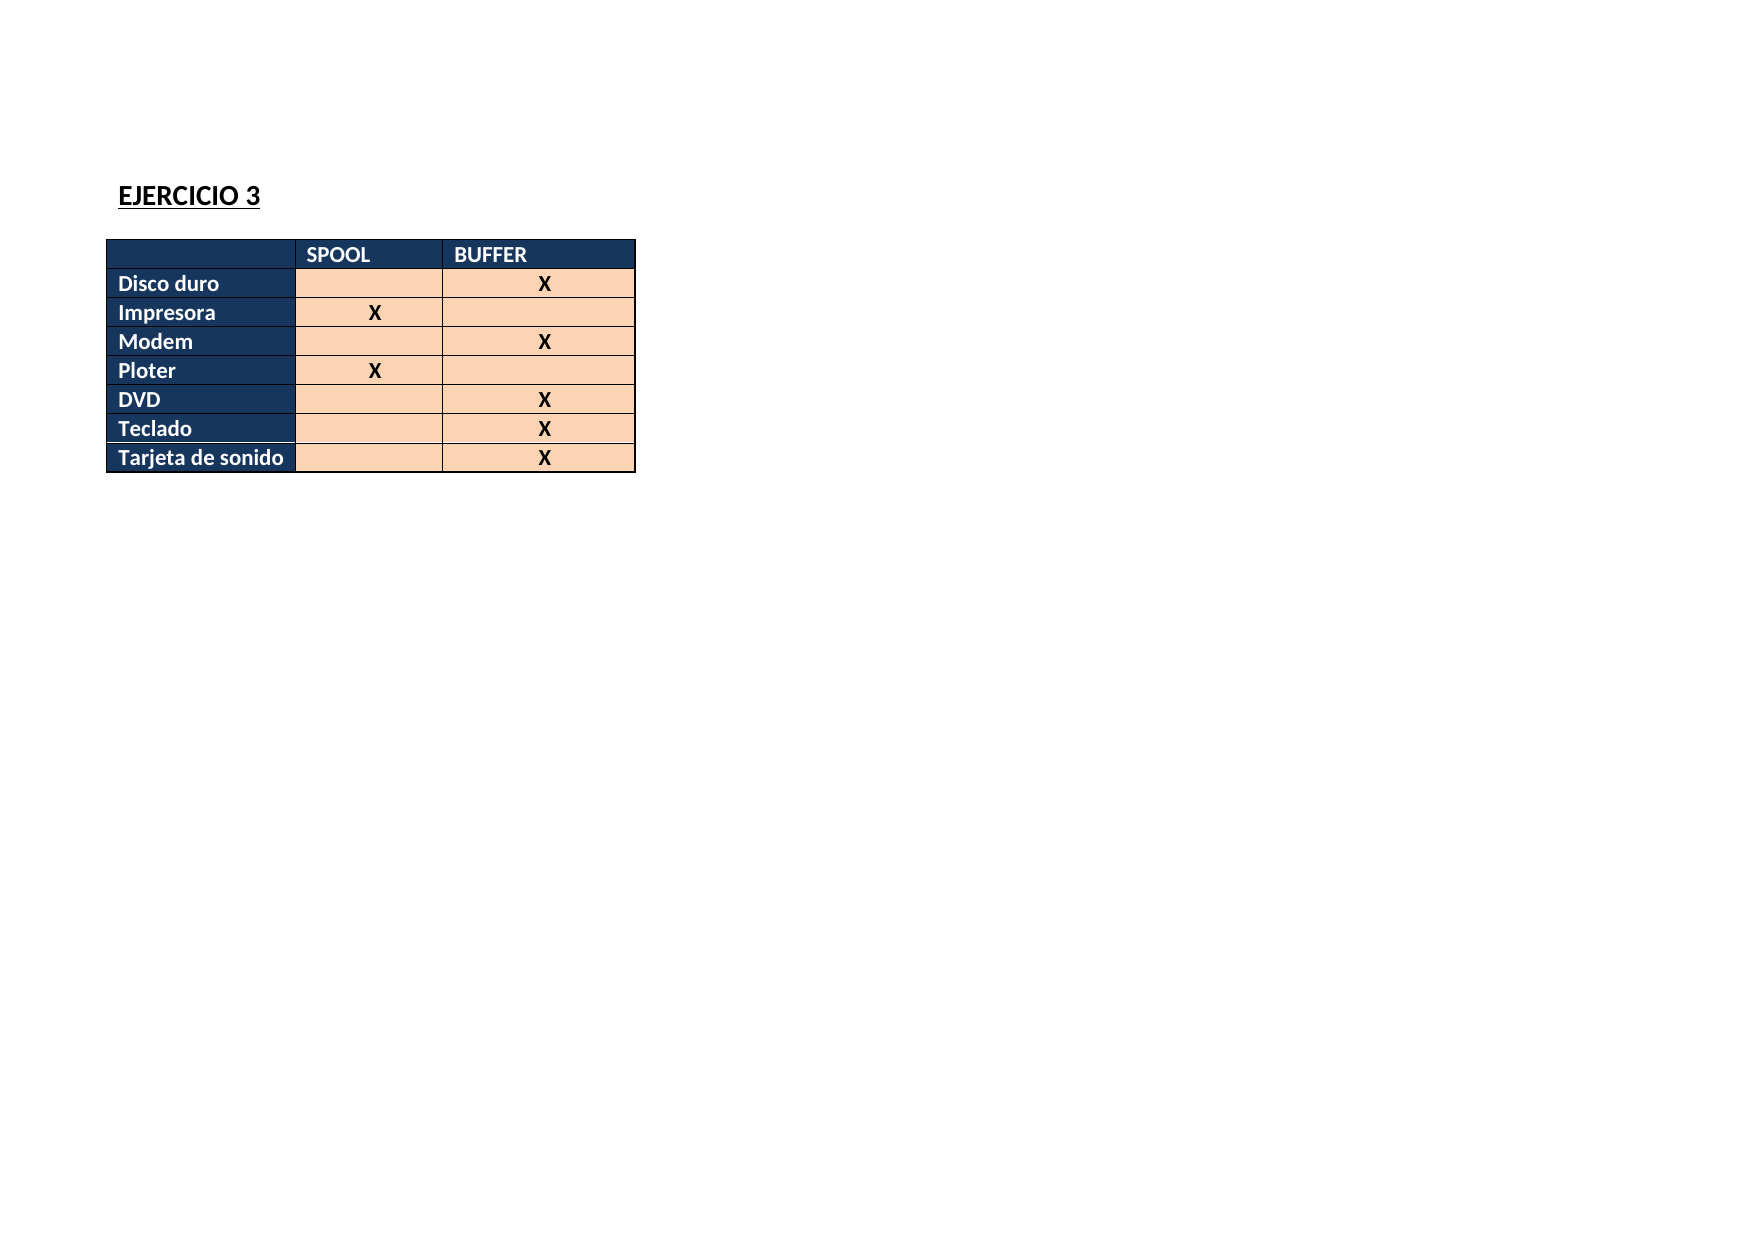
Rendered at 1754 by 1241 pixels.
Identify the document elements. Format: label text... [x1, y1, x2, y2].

table_header SPOOL [296, 240, 442, 268]
table_header BUFFER [443, 240, 634, 268]
table_cell X [296, 356, 442, 384]
table_cell [296, 327, 442, 355]
table_cell [443, 356, 634, 384]
table_cell X [296, 298, 442, 326]
table_cell Ploter [107, 356, 295, 384]
table_cell [296, 444, 442, 471]
table_cell Tarjeta de sonido [107, 444, 295, 471]
table_cell X [443, 414, 634, 442]
table_cell Modem [107, 327, 295, 355]
table_cell Disco duro [107, 269, 295, 297]
table_cell Teclado [107, 414, 295, 442]
table_cell [443, 298, 634, 326]
table_cell X [443, 269, 634, 297]
table_cell [296, 385, 442, 413]
table_cell DVD [107, 385, 295, 413]
table_cell [296, 269, 442, 297]
table_cell X [443, 327, 634, 355]
table_cell Impresora [107, 298, 295, 326]
table_cell X [443, 385, 634, 413]
table_cell [296, 414, 442, 442]
table_header [107, 240, 295, 268]
table_cell X [443, 444, 634, 471]
text EJERCICIO 3 [118, 177, 1651, 213]
